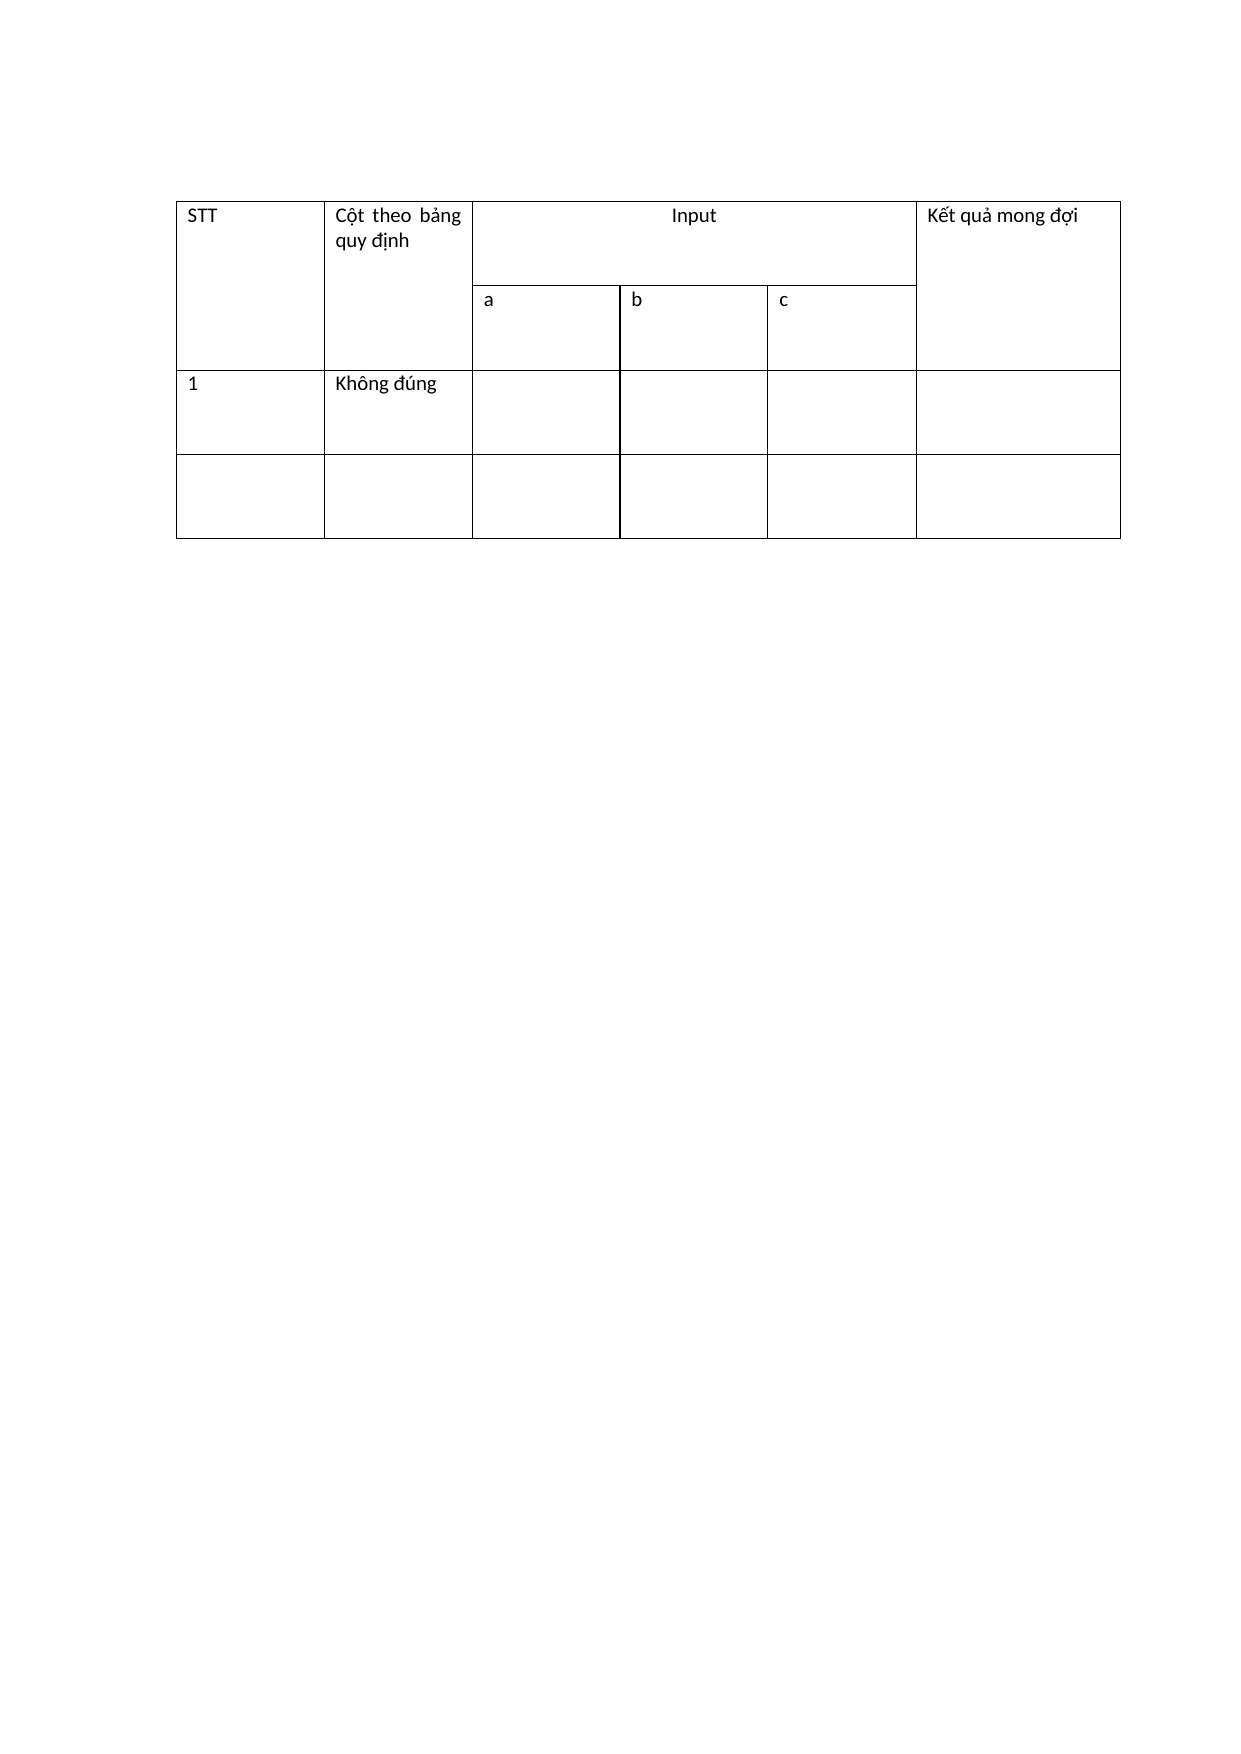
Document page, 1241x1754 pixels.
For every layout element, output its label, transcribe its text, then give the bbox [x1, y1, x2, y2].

table_cell [917, 371, 1120, 454]
table_header Cột theo bảng quy định [325, 202, 472, 369]
table_cell [473, 455, 619, 538]
table_cell b [621, 286, 767, 369]
table_header Kết quả mong đợi [917, 202, 1120, 369]
table_cell [917, 455, 1120, 538]
table_cell [325, 455, 472, 538]
table_header STT [177, 202, 324, 369]
table_cell c [768, 286, 916, 369]
table_header Input [473, 202, 916, 285]
table_cell [473, 371, 619, 454]
table_cell [768, 371, 916, 454]
table_cell Không đúng [325, 371, 472, 454]
table_cell 1 [177, 371, 324, 454]
table_cell [621, 371, 767, 454]
table_cell [177, 455, 324, 538]
table_cell [621, 455, 767, 538]
table_cell a [473, 286, 619, 369]
table_cell [768, 455, 916, 538]
